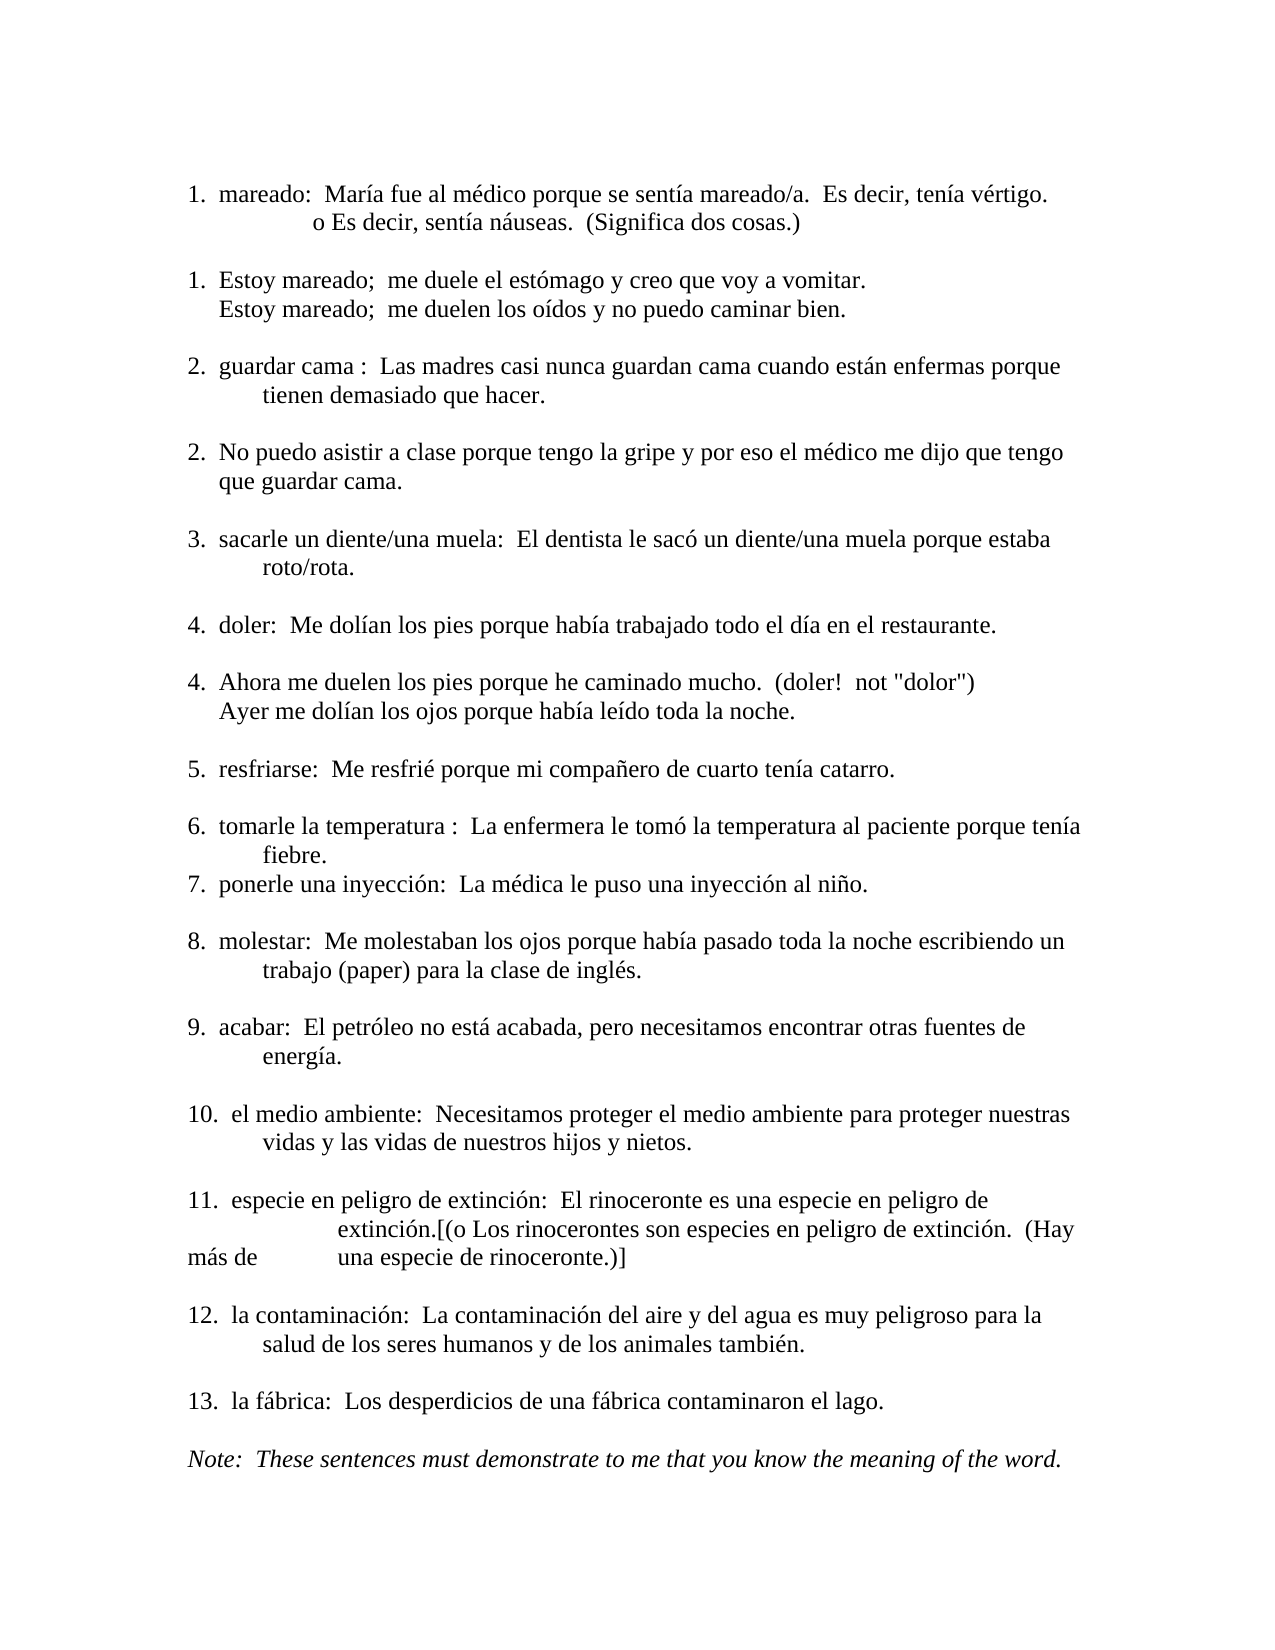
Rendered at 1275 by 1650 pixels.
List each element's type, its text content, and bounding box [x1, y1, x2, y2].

text 1. mareado: María fue al médico porque se sentía mareado/a. Es decir, tenía vértigo. [187, 179, 1087, 207]
text 9. acabar: El petróleo no está acabada, pero necesitamos encontrar otras fuentes de energía. [187, 1012, 1087, 1070]
text salud de los seres humanos y de los animales también. [187, 1329, 1087, 1357]
text 5. resfriarse: Me resfrié porque mi compañero de cuarto tenía catarro. [187, 754, 1087, 782]
text o Es decir, sentía náuseas. (Significa dos cosas.) [187, 207, 1087, 236]
text 4. doler: Me dolían los pies porque había trabajado todo el día en el restaurante. [187, 610, 1087, 639]
text 8. molestar: Me molestaban los ojos porque había pasado toda la noche escribiendo un trabajo (paper) para la clase de inglés. [187, 926, 1087, 984]
text 2. guardar cama : Las madres casi nunca guardan cama cuando están enfermas porque tienen demasiado que hacer. [187, 351, 1087, 409]
text vidas y las vidas de nuestros hijos y nietos. [187, 1127, 1087, 1156]
text Estoy mareado; me duelen los oídos y no puedo caminar bien. [187, 294, 1087, 322]
text Note: These sentences must demonstrate to me that you know the meaning of the word. [187, 1444, 1087, 1472]
text 1. Estoy mareado; me duele el estómago y creo que voy a vomitar. [187, 265, 1087, 294]
text 7. ponerle una inyección: La médica le puso una inyección al niño. [187, 869, 1087, 897]
text 4. Ahora me duelen los pies porque he caminado mucho. (doler! not "dolor") [187, 667, 1087, 696]
text 13. la fábrica: Los desperdicios de una fábrica contaminaron el lago. [187, 1386, 1087, 1415]
text Ayer me dolían los ojos porque había leído toda la noche. [187, 696, 1087, 725]
text 10. el medio ambiente: Necesitamos proteger el medio ambiente para proteger nuestras [187, 1099, 1087, 1127]
text 12. la contaminación: La contaminación del aire y del agua es muy peligroso para la [187, 1300, 1087, 1329]
text que guardar cama. [187, 466, 1087, 495]
text 3. sacarle un diente/una muela: El dentista le sacó un diente/una muela porque estaba roto/rota. [187, 524, 1087, 581]
text 2. No puedo asistir a clase porque tengo la gripe y por eso el médico me dijo que tengo [187, 437, 1087, 466]
text 6. tomarle la temperatura : La enfermera le tomó la temperatura al paciente porque tenía fiebre. [187, 811, 1087, 869]
text 11. especie en peligro de extinción: El rinoceronte es una especie en peligro de extinción.[(o Los rinocerontes son especies en peligro de extinción. (Hay más de una especie de rinoceronte.)] [187, 1185, 1087, 1271]
